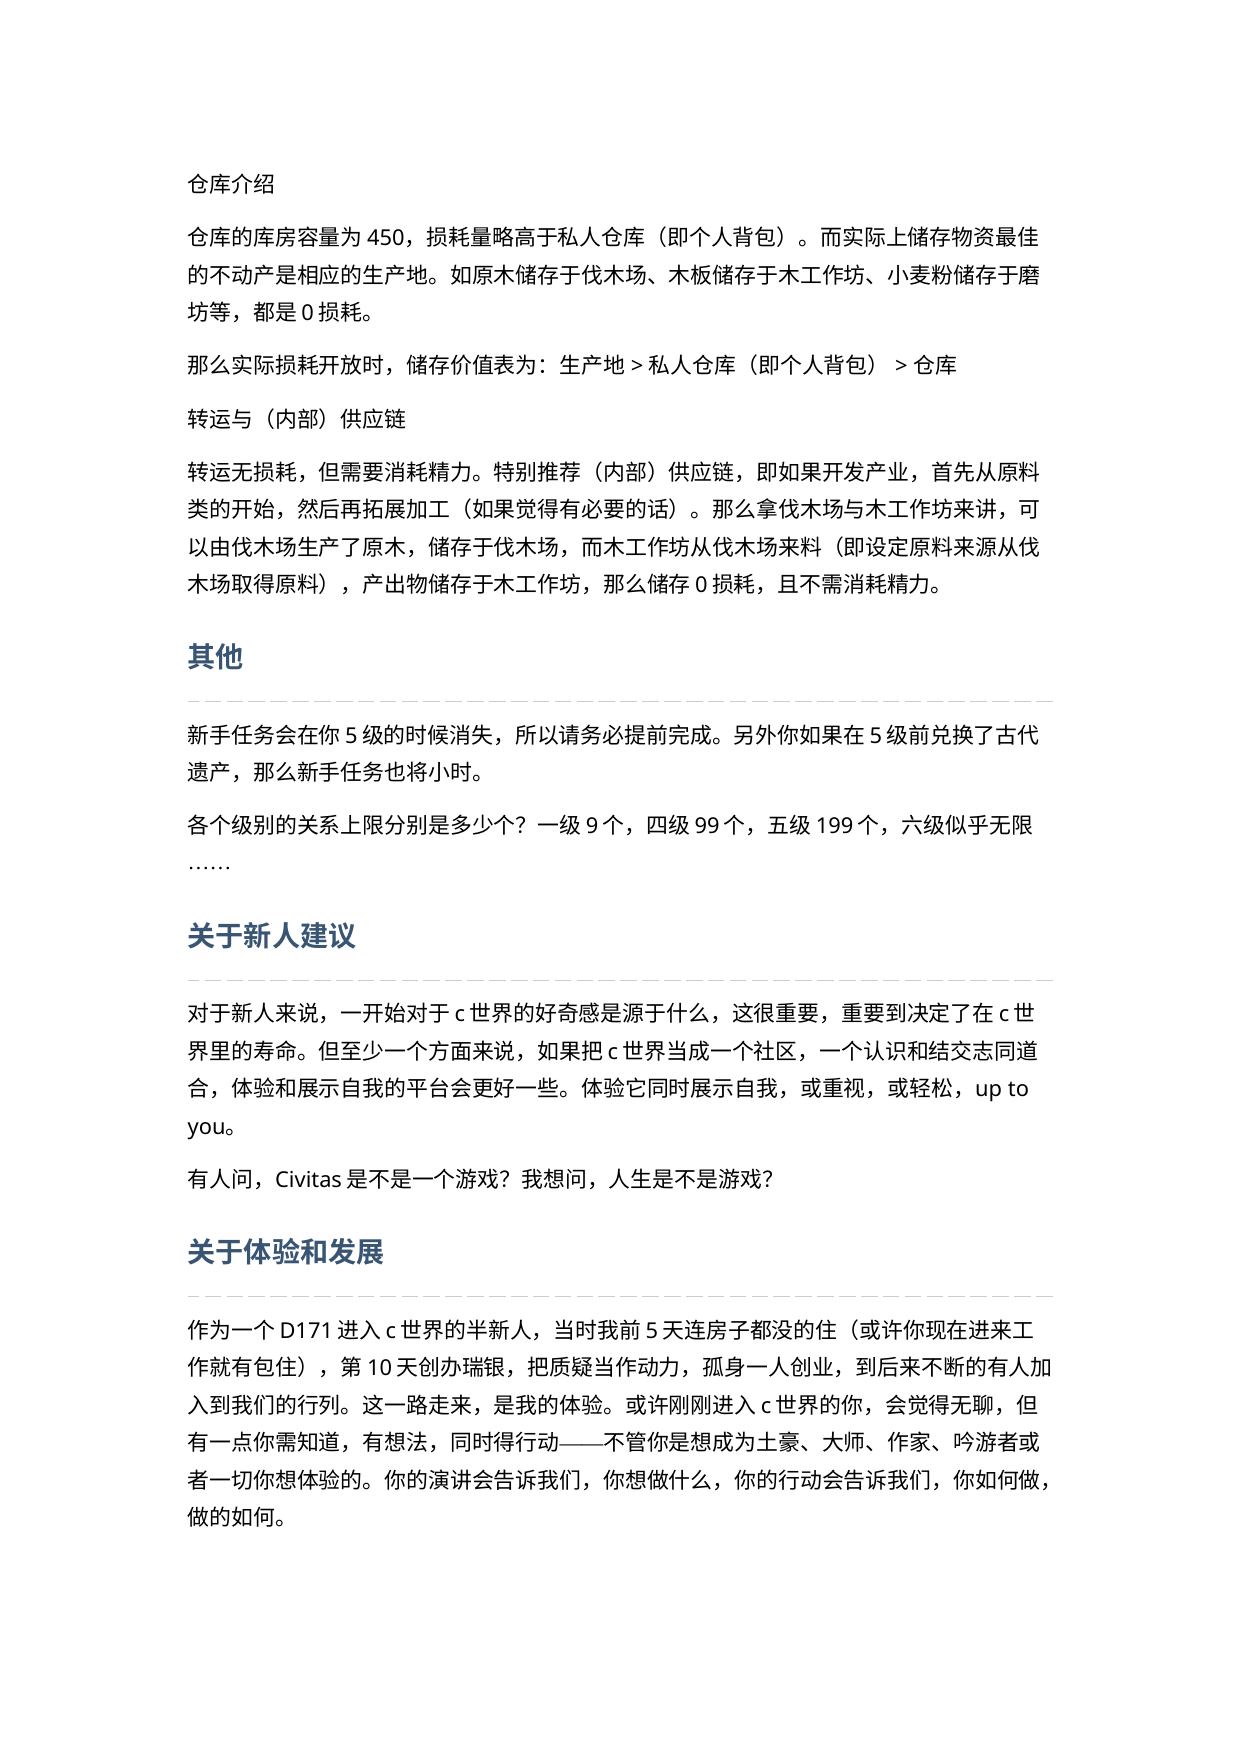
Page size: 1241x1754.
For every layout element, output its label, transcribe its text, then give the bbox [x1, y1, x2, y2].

text 转运无损耗，但需要消耗精力。特别推荐（内部）供应链，即如果开发产业，首先从原料类的开始，然后再拓展加工（如果觉得有必要的话）。那么拿伐木场与木工作坊来讲，可以由伐木场生产了原木，储存于伐木场，而木工作坊从伐木场来料（即设定原料来源从伐木场取得原料），产出物储存于木工作坊，那么储存0损耗，且不需消耗精力。 [187, 452, 1053, 602]
text 有人问，Civitas是不是一个游戏？我想问，人生是不是游戏？ [187, 1159, 1053, 1197]
text 关于新人建议 [187, 896, 1053, 981]
text 仓库介绍 [187, 164, 1053, 202]
text 新手任务会在你5级的时候消失，所以请务必提前完成。另外你如果在5级前兑换了古代遗产，那么新手任务也将小时。 [187, 715, 1053, 790]
text 关于体验和发展 [187, 1212, 1053, 1297]
text 作为一个D171进入c世界的半新人，当时我前5天连房子都没的住（或许你现在进来工作就有包住），第10天创办瑞银，把质疑当作动力，孤身一人创业，到后来不断的有人加入到我们的行列。这一路走来，是我的体验。或许刚刚进入c世界的你，会觉得无聊，但有一点你需知道，有想法，同时得行动——不管你是想成为土豪、大师、作家、吟游者或者一切你想体验的。你的演讲会告诉我们，你想做什么，你的行动会告诉我们，你如何做，做的如何。 [187, 1310, 1053, 1535]
text 各个级别的关系上限分别是多少个？一级9个，四级99个，五级199个，六级似乎无限…… [187, 806, 1053, 881]
text 仓库的库房容量为450，损耗量略高于私人仓库（即个人背包）。而实际上储存物资最佳的不动产是相应的生产地。如原木储存于伐木场、木板储存于木工作坊、小麦粉储存于磨坊等，都是0损耗。 [187, 218, 1053, 330]
text 转运与（内部）供应链 [187, 399, 1053, 436]
text 对于新人来说，一开始对于c世界的好奇感是源于什么，这很重要，重要到决定了在c世界里的寿命。但至少一个方面来说，如果把c世界当成一个社区，一个认识和结交志同道合，体验和展示自我的平台会更好一些。体验它同时展示自我，或重视，或轻松，up to you。 [187, 994, 1053, 1144]
text 其他 [187, 618, 1053, 702]
text 那么实际损耗开放时，储存价值表为：生产地 > 私人仓库（即个人背包） > 仓库 [187, 346, 1053, 383]
